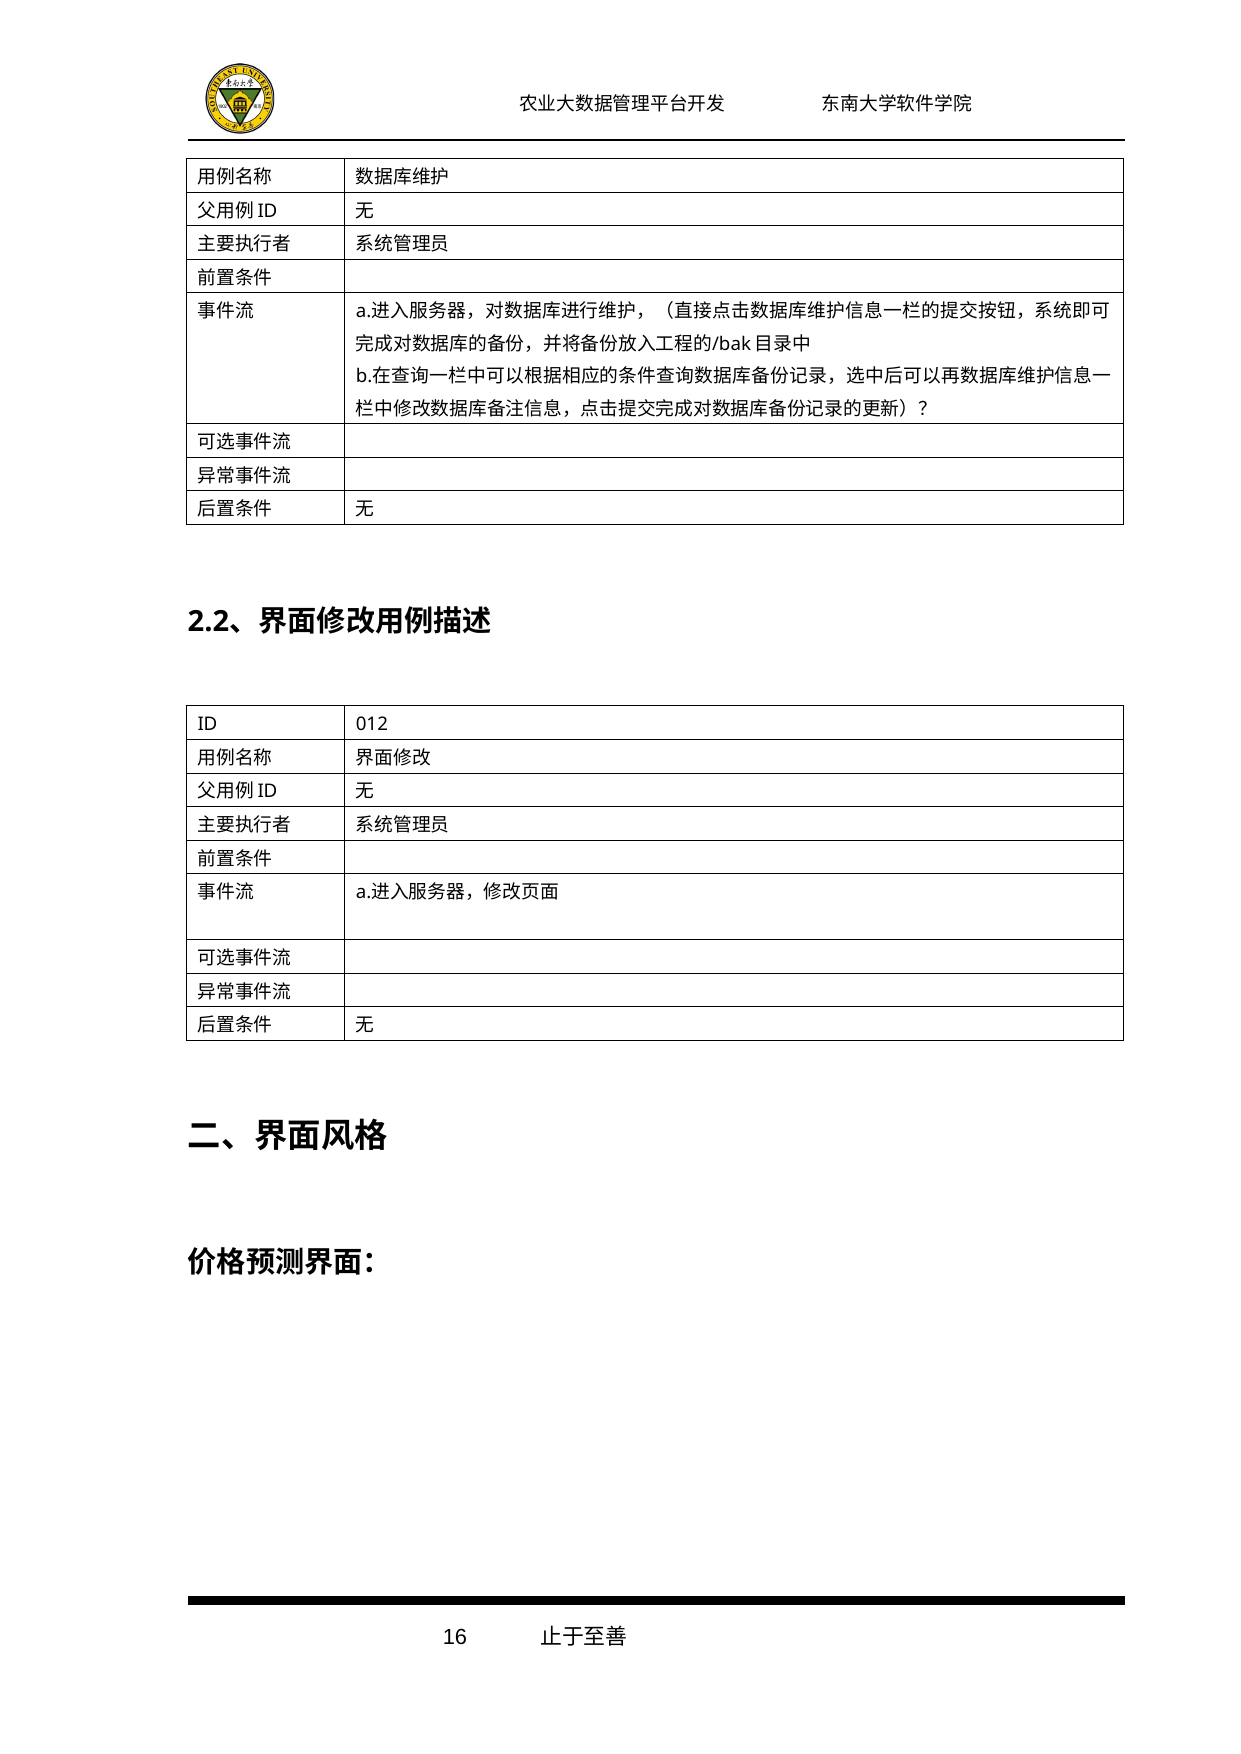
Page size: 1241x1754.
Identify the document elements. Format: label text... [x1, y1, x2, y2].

table_header 012 [345, 706, 1123, 739]
table_cell 事件流 [187, 293, 344, 423]
table_cell [345, 260, 1123, 292]
table_cell 父用例ID [187, 774, 344, 806]
table_cell [345, 424, 1123, 457]
table_cell 系统管理员 [345, 226, 1123, 259]
table_cell 无 [345, 491, 1123, 524]
text 价格预测界面： [187, 1227, 1125, 1292]
table_cell 主要执行者 [187, 226, 344, 259]
table_cell 系统管理员 [345, 807, 1123, 839]
table_cell 事件流 [187, 874, 344, 939]
table_cell 界面修改 [345, 740, 1123, 772]
table_cell [345, 841, 1123, 873]
table_cell [345, 458, 1123, 490]
picture [205, 63, 275, 134]
table_cell 前置条件 [187, 260, 344, 292]
table_header ID [187, 706, 344, 739]
table_cell 数据库维护 [345, 159, 1123, 192]
table_cell 可选事件流 [187, 424, 344, 457]
table_cell 主要执行者 [187, 807, 344, 839]
table_cell 用例名称 [187, 159, 344, 192]
table_cell a.进入服务器，对数据库进行维护，（直接点击数据库维护信息一栏的提交按钮，系统即可完成对数据库的备份，并将备份放入工程的/bak目录中 b.在查询一栏中可以根据相应的条件查询数据库备份记录，选中后可以再数据库维护信息一栏中修改数据库备注信息，点击提交完成对数据库备份记录的更新）？ [345, 293, 1123, 423]
table_cell 无 [345, 193, 1123, 225]
table_cell 可选事件流 [187, 940, 344, 973]
table_cell 前置条件 [187, 841, 344, 873]
table_cell 用例名称 [187, 740, 344, 772]
table_cell 异常事件流 [187, 458, 344, 490]
table_cell 父用例ID [187, 193, 344, 225]
table_cell 后置条件 [187, 1007, 344, 1040]
table_cell 后置条件 [187, 491, 344, 524]
table_cell a.进入服务器，修改页面 [345, 874, 1123, 939]
table_cell [345, 940, 1123, 973]
subtitle 二、界面风格 [187, 1100, 1125, 1165]
table_cell 无 [345, 774, 1123, 806]
table_cell [345, 974, 1123, 1006]
table_cell 异常事件流 [187, 974, 344, 1006]
table_cell 无 [345, 1007, 1123, 1040]
subtitle 2.2、界面修改用例描述 [187, 587, 1125, 652]
